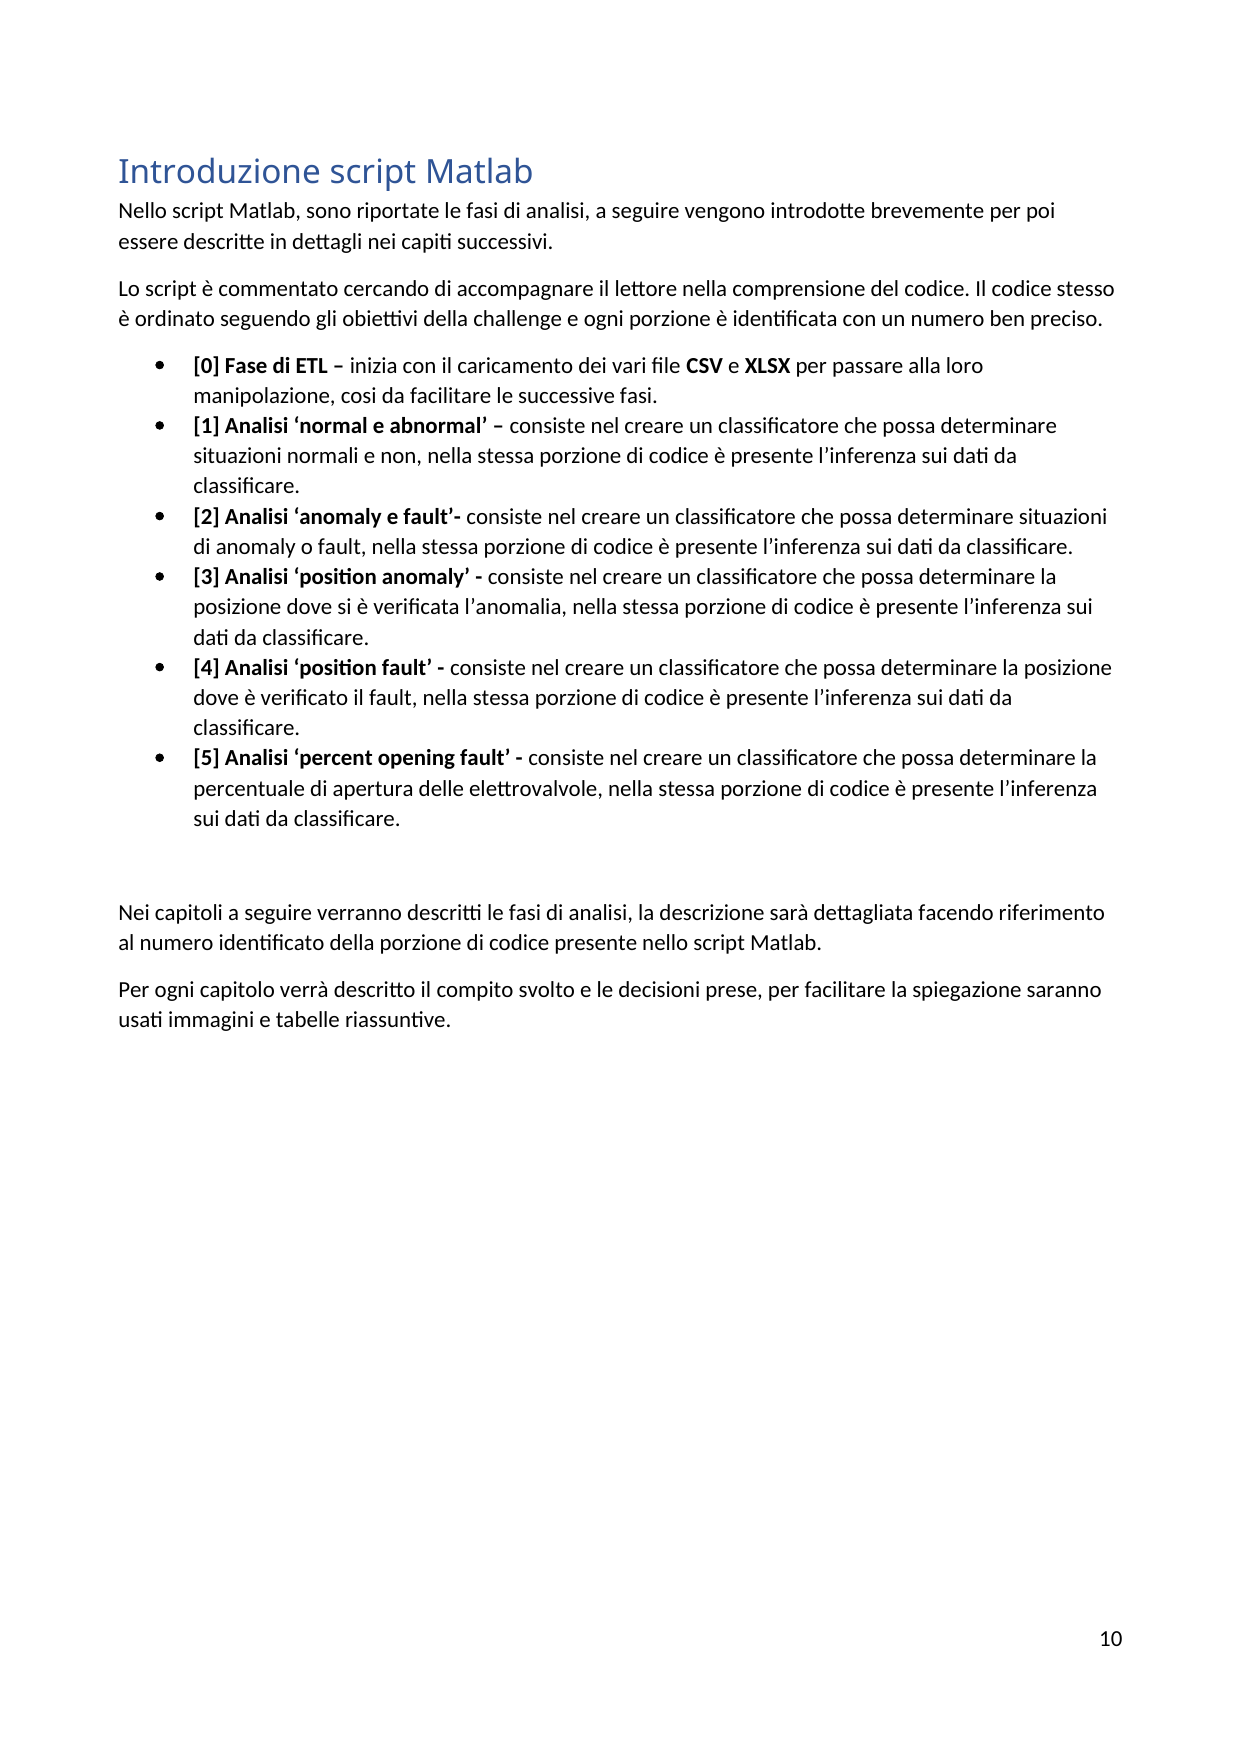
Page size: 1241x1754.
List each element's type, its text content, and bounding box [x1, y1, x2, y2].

text Lo script è commentato cercando di accompagnare il lettore nella comprensione del codice. Il codice stesso è ordinato seguendo gli obiettivi della challenge e ogni porzione è identificata con un numero ben preciso. [118, 274, 1122, 332]
text Nei capitoli a seguire verranno descritti le fasi di analisi, la descrizione sarà dettagliata facendo riferimento al numero identificato della porzione di codice presente nello script Matlab. [118, 898, 1122, 956]
text Nello script Matlab, sono riportate le fasi di analisi, a seguire vengono introdotte brevemente per poi essere descritte in dettagli nei capiti successivi. [118, 197, 1122, 255]
list [2] Analisi ‘anomaly e fault’- consiste nel creare un classificatore che possa determinare situazioni di anomaly o fault, nella stessa porzione di codice è presente l’inferenza sui dati da classificare. [156, 502, 1122, 560]
list [3] Analisi ‘position anomaly’ - consiste nel creare un classificatore che possa determinare la posizione dove si è verificata l’anomalia, nella stessa porzione di codice è presente l’inferenza sui dati da classificare. [156, 562, 1122, 651]
subtitle Introduzione script Matlab [118, 148, 1122, 193]
list [4] Analisi ‘position fault’ - consiste nel creare un classificatore che possa determinare la posizione dove è verificato il fault, nella stessa porzione di codice è presente l’inferenza sui dati da classificare. [156, 653, 1122, 741]
list [0] Fase di ETL – inizia con il caricamento dei vari file CSV e XLSX per passare alla loro manipolazione, cosi da facilitare le successive fasi. [156, 351, 1122, 409]
text Per ogni capitolo verrà descritto il compito svolto e le decisioni prese, per facilitare la spiegazione saranno usati immagini e tabelle riassuntive. [118, 975, 1122, 1033]
list [5] Analisi ‘percent opening fault’ - consiste nel creare un classificatore che possa determinare la percentuale di apertura delle elettrovalvole, nella stessa porzione di codice è presente l’inferenza sui dati da classificare. [156, 743, 1122, 832]
list [1] Analisi ‘normal e abnormal’ – consiste nel creare un classificatore che possa determinare situazioni normali e non, nella stessa porzione di codice è presente l’inferenza sui dati da classificare. [156, 411, 1122, 499]
